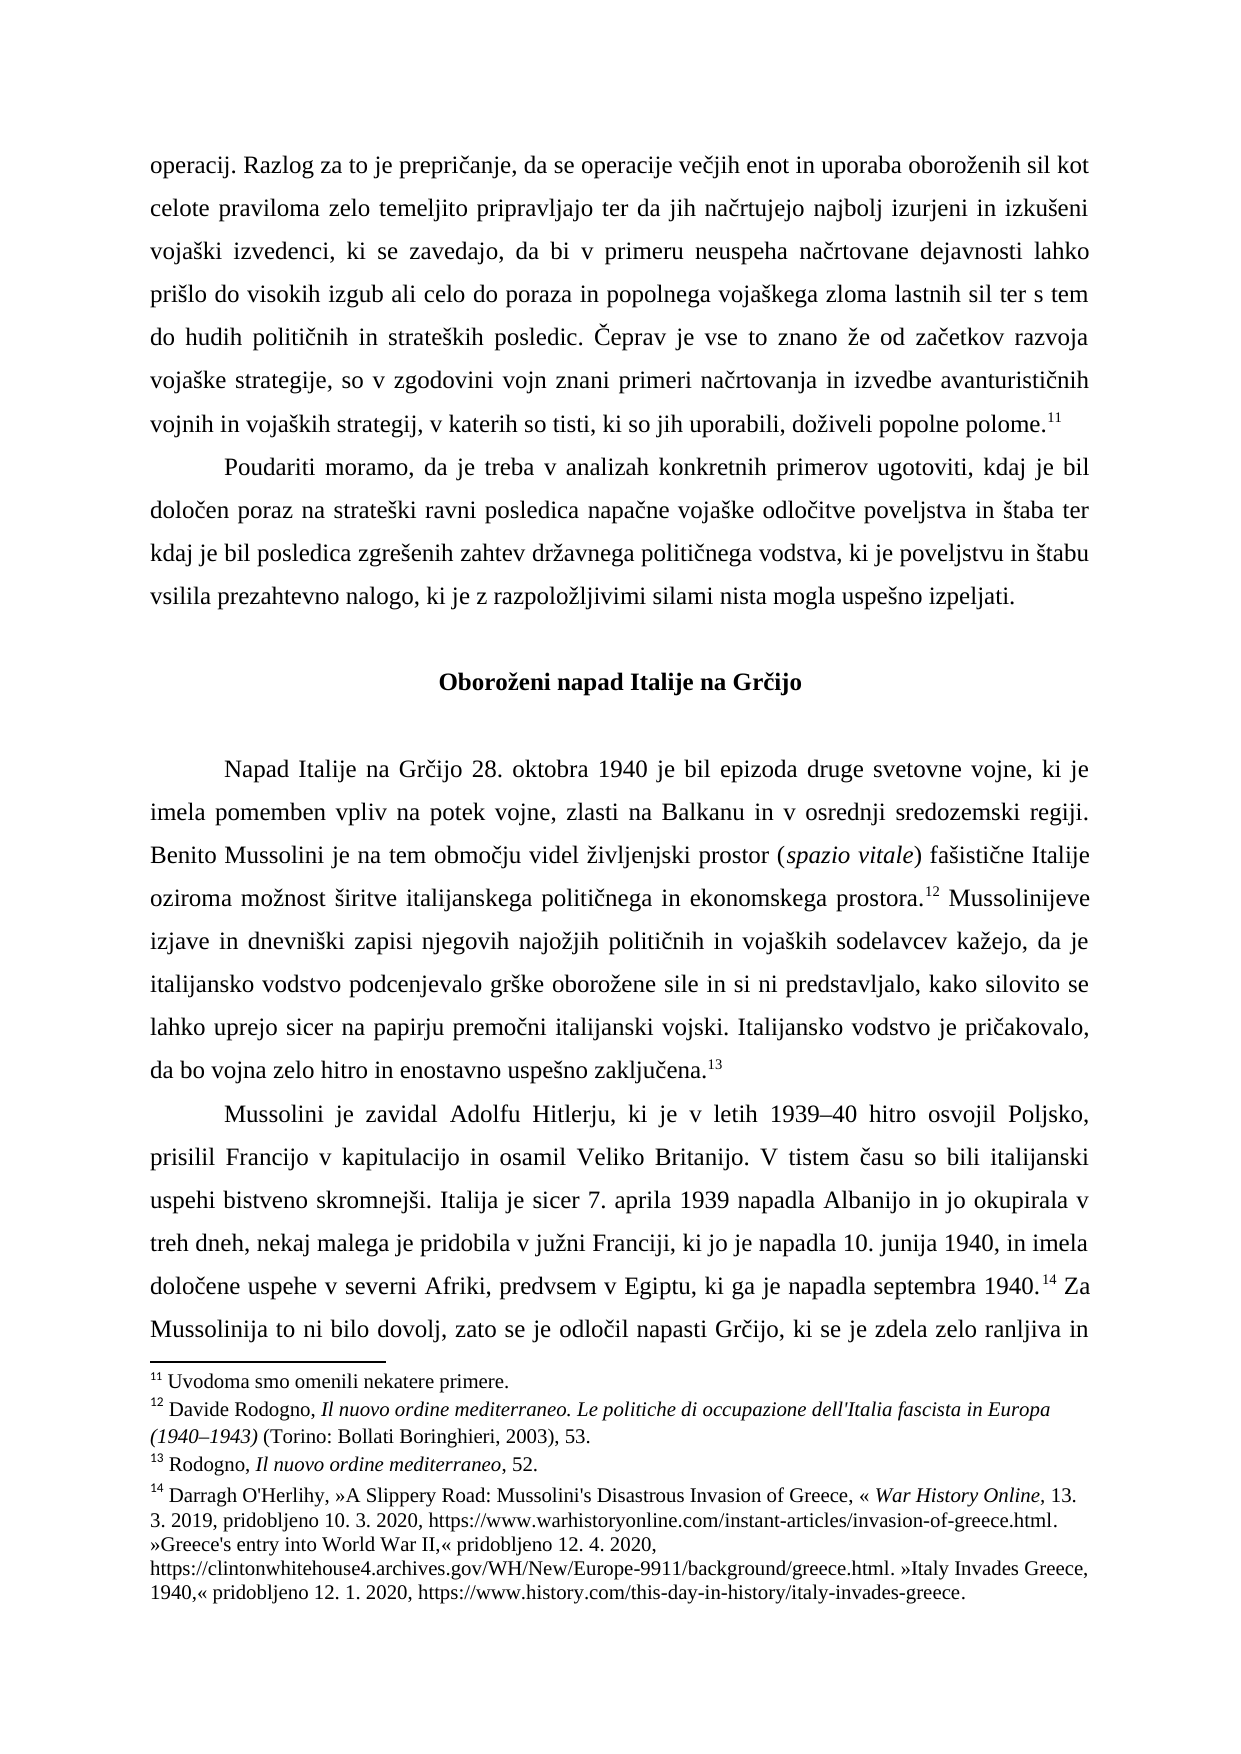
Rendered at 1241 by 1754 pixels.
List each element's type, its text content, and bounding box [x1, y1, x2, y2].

text Napad Italije na Grčijo 28. oktobra 1940 je bil epizoda druge svetovne vojne, ki je imela pomemben vpliv na potek vojne, zlasti na Balkanu in v osrednji sredozemski regiji. Benito Mussolini je na tem območju videl življenjski prostor (spazio vitale) fašistične Italije oziroma možnost širitve italijanskega političnega in ekonomskega prostora. Mussolinijeve izjave in dnevniški zapisi njegovih najožjih političnih in vojaških sodelavcev kažejo, da je italijansko vodstvo podcenjevalo grške oborožene sile in si ni predstavljalo, kako silovito se lahko uprejo sicer na papirju premočni italijanski vojski. Italijansko vodstvo je pričakovalo, da bo vojna zelo hitro in enostavno uspešno zaključena. [150, 754, 1090, 1084]
text Oboroženi napad Italije na Grčijo [150, 667, 1090, 696]
text Poudariti moramo, da je treba v analizah konkretnih primerov ugotoviti, kdaj je bil določen poraz na strateški ravni posledica napačne vojaške odločitve poveljstva in štaba ter kdaj je bil posledica zgrešenih zahtev državnega političnega vodstva, ki je poveljstvu in štabu vsilila prezahtevno nalogo, ki je z razpoložljivimi silami nista mogla uspešno izpeljati. [150, 452, 1090, 610]
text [150, 150, 1090, 437]
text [150, 1099, 1090, 1343]
